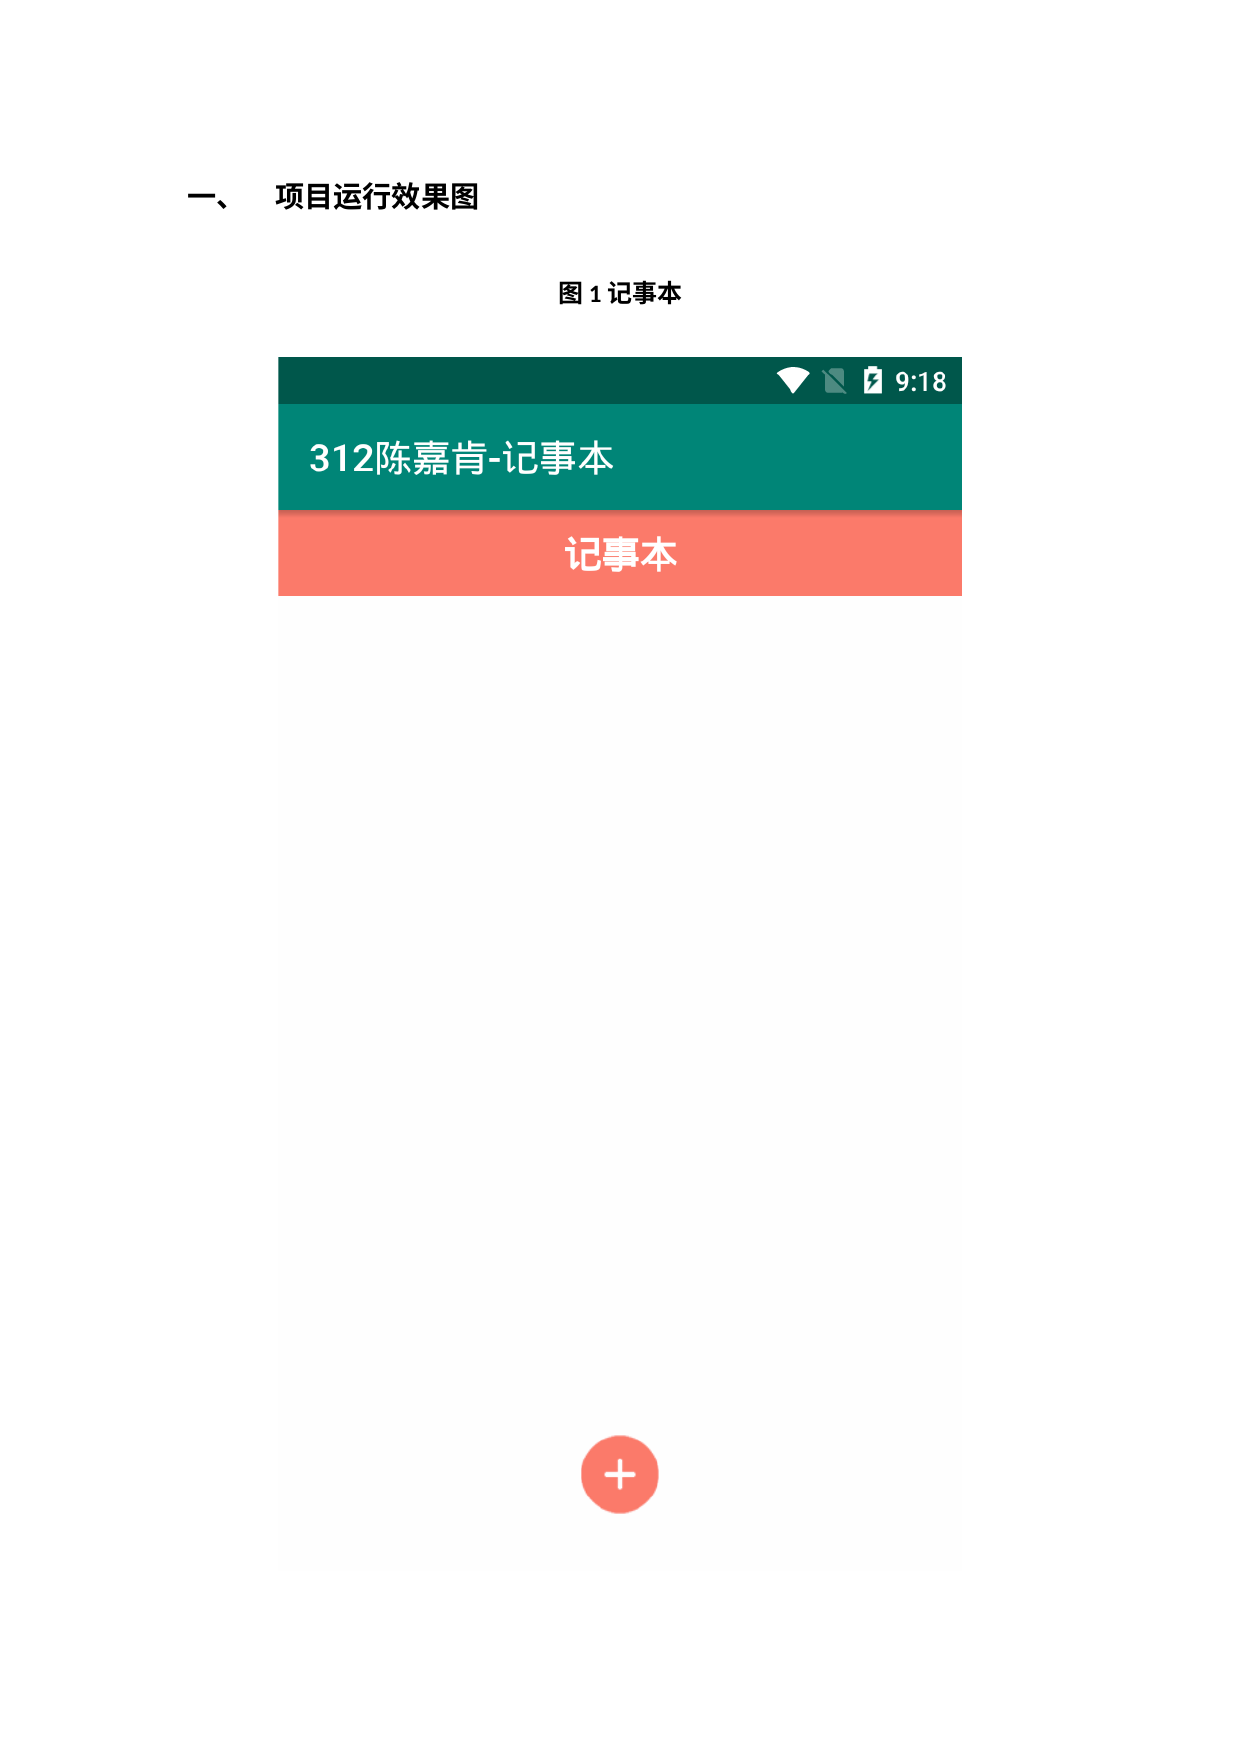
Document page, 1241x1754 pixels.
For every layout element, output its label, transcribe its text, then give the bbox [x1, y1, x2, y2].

text 图1 记事本 [187, 259, 1053, 324]
picture [278, 357, 962, 1571]
list 项目运行效果图 [187, 162, 1053, 227]
